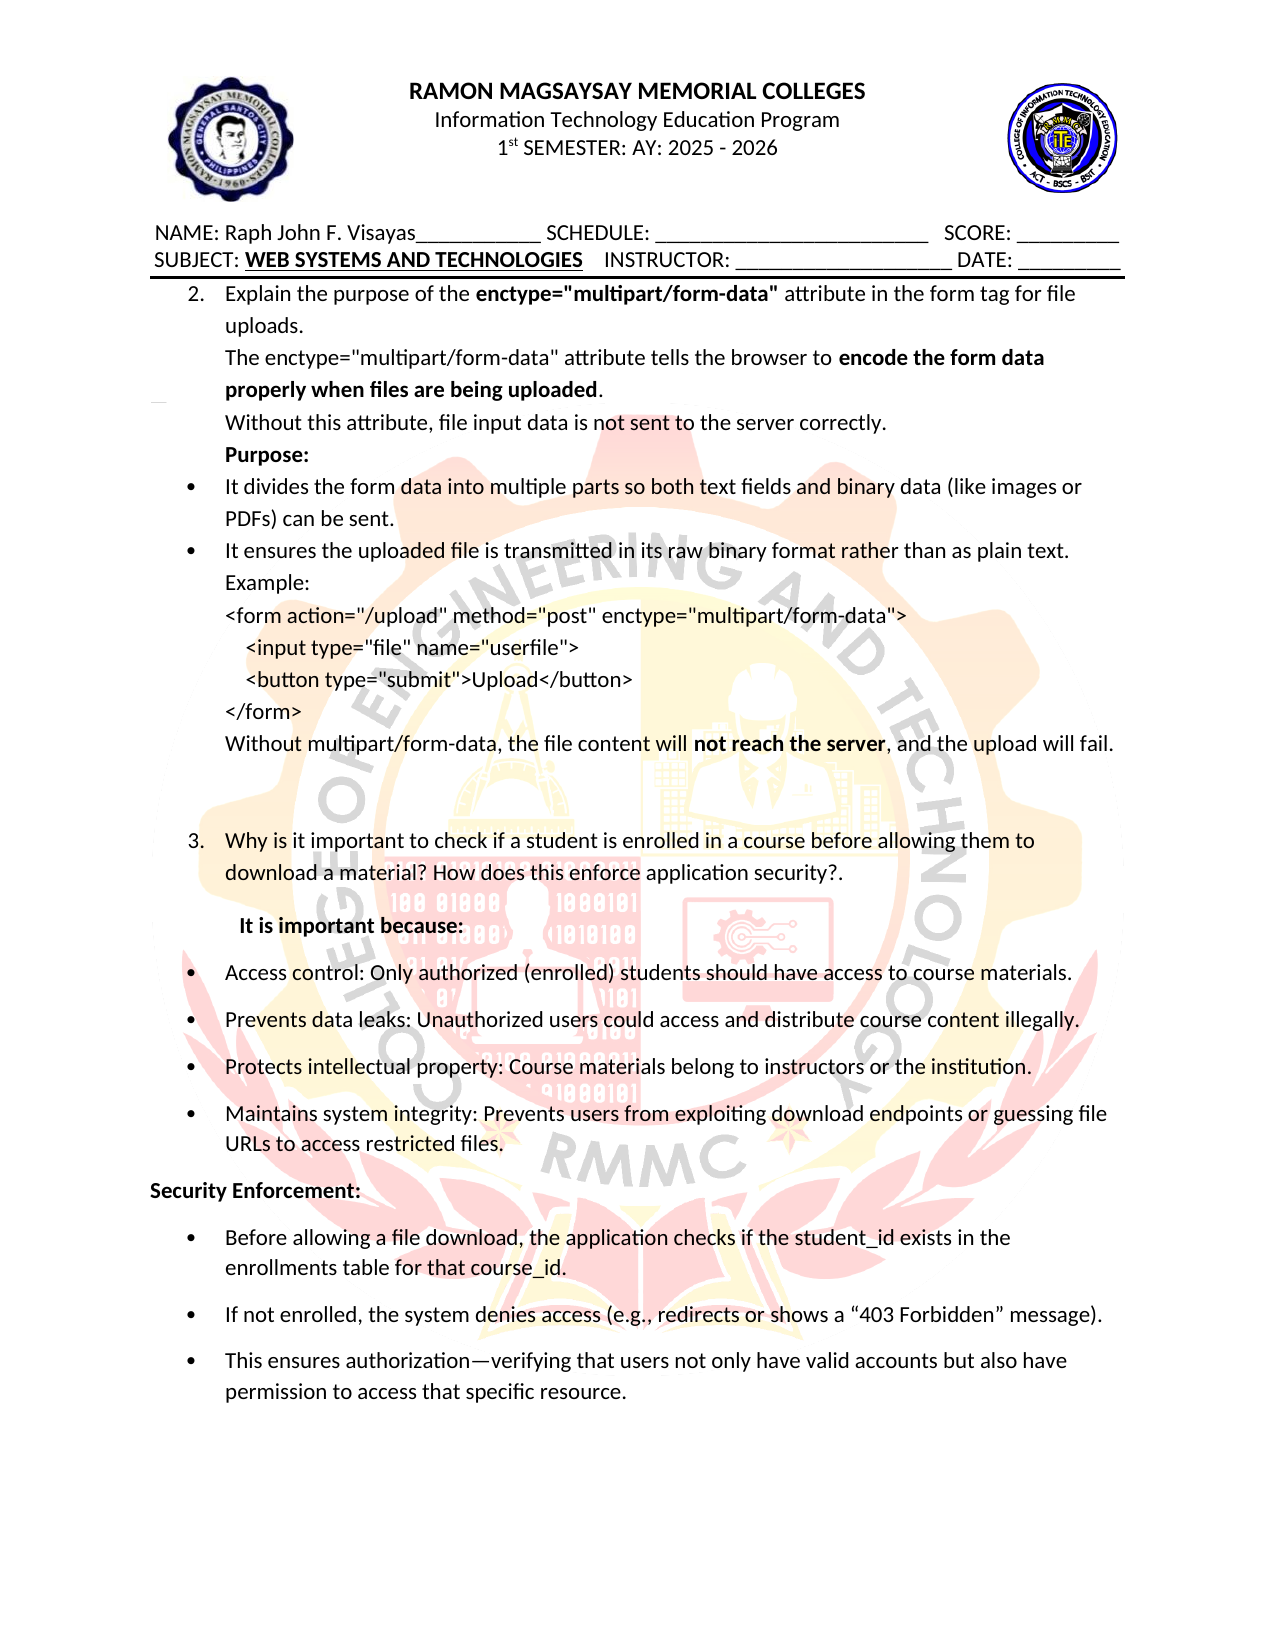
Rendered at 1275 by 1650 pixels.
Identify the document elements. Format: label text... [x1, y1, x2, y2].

list Without multipart/form-data, the file content will not reach the server, and the upload will fail. [225, 729, 1125, 757]
list <form action="/upload" method="post" enctype="multipart/form-data"> [225, 601, 1125, 629]
list Why is it important to check if a student is enrolled in a course before allowing them to download a material? How does this enforce application security?. [187, 826, 1125, 886]
list Before allowing a file download, the application checks if the student_id exists in the enrollments table for that course_id. [187, 1223, 1125, 1281]
picture [1000, 76, 1125, 202]
list Explain the purpose of the enctype="multipart/form-data" attribute in the form tag for file uploads. [187, 279, 1125, 339]
list Maintains system integrity: Prevents users from exploiting download endpoints or guessing file URLs to access restricted files. [187, 1099, 1125, 1157]
list <button type="submit">Upload</button> [225, 665, 1125, 693]
text It is important because: [150, 911, 1125, 939]
list If not enrolled, the system denies access (e.g., redirects or shows a “403 Forbidden” message). [187, 1300, 1125, 1328]
list Access control: Only authorized (enrolled) students should have access to course materials. [187, 958, 1125, 986]
list </form> [225, 697, 1125, 725]
picture [167, 76, 294, 202]
list Protects intellectual property: Course materials belong to instructors or the institution. [187, 1052, 1125, 1080]
list The enctype="multipart/form-data" attribute tells the browser to encode the form data properly when files are being uploaded. Without this attribute, file input data is not sent to the server correctly. [225, 343, 1125, 436]
list It ensures the uploaded file is transmitted in its raw binary format rather than as plain text. [187, 536, 1125, 564]
list This ensures authorization—verifying that users not only have valid accounts but also have permission to access that specific resource. [187, 1347, 1125, 1405]
list <input type="file" name="userfile"> [225, 633, 1125, 661]
list Prevents data leaks: Unauthorized users could access and distribute course content illegally. [187, 1005, 1125, 1033]
list Purpose: [225, 440, 1125, 468]
list It divides the form data into multiple parts so both text fields and binary data (like images or PDFs) can be sent. [187, 472, 1125, 532]
list Example: [225, 568, 1125, 597]
text Security Enforcement: [150, 1176, 1125, 1204]
